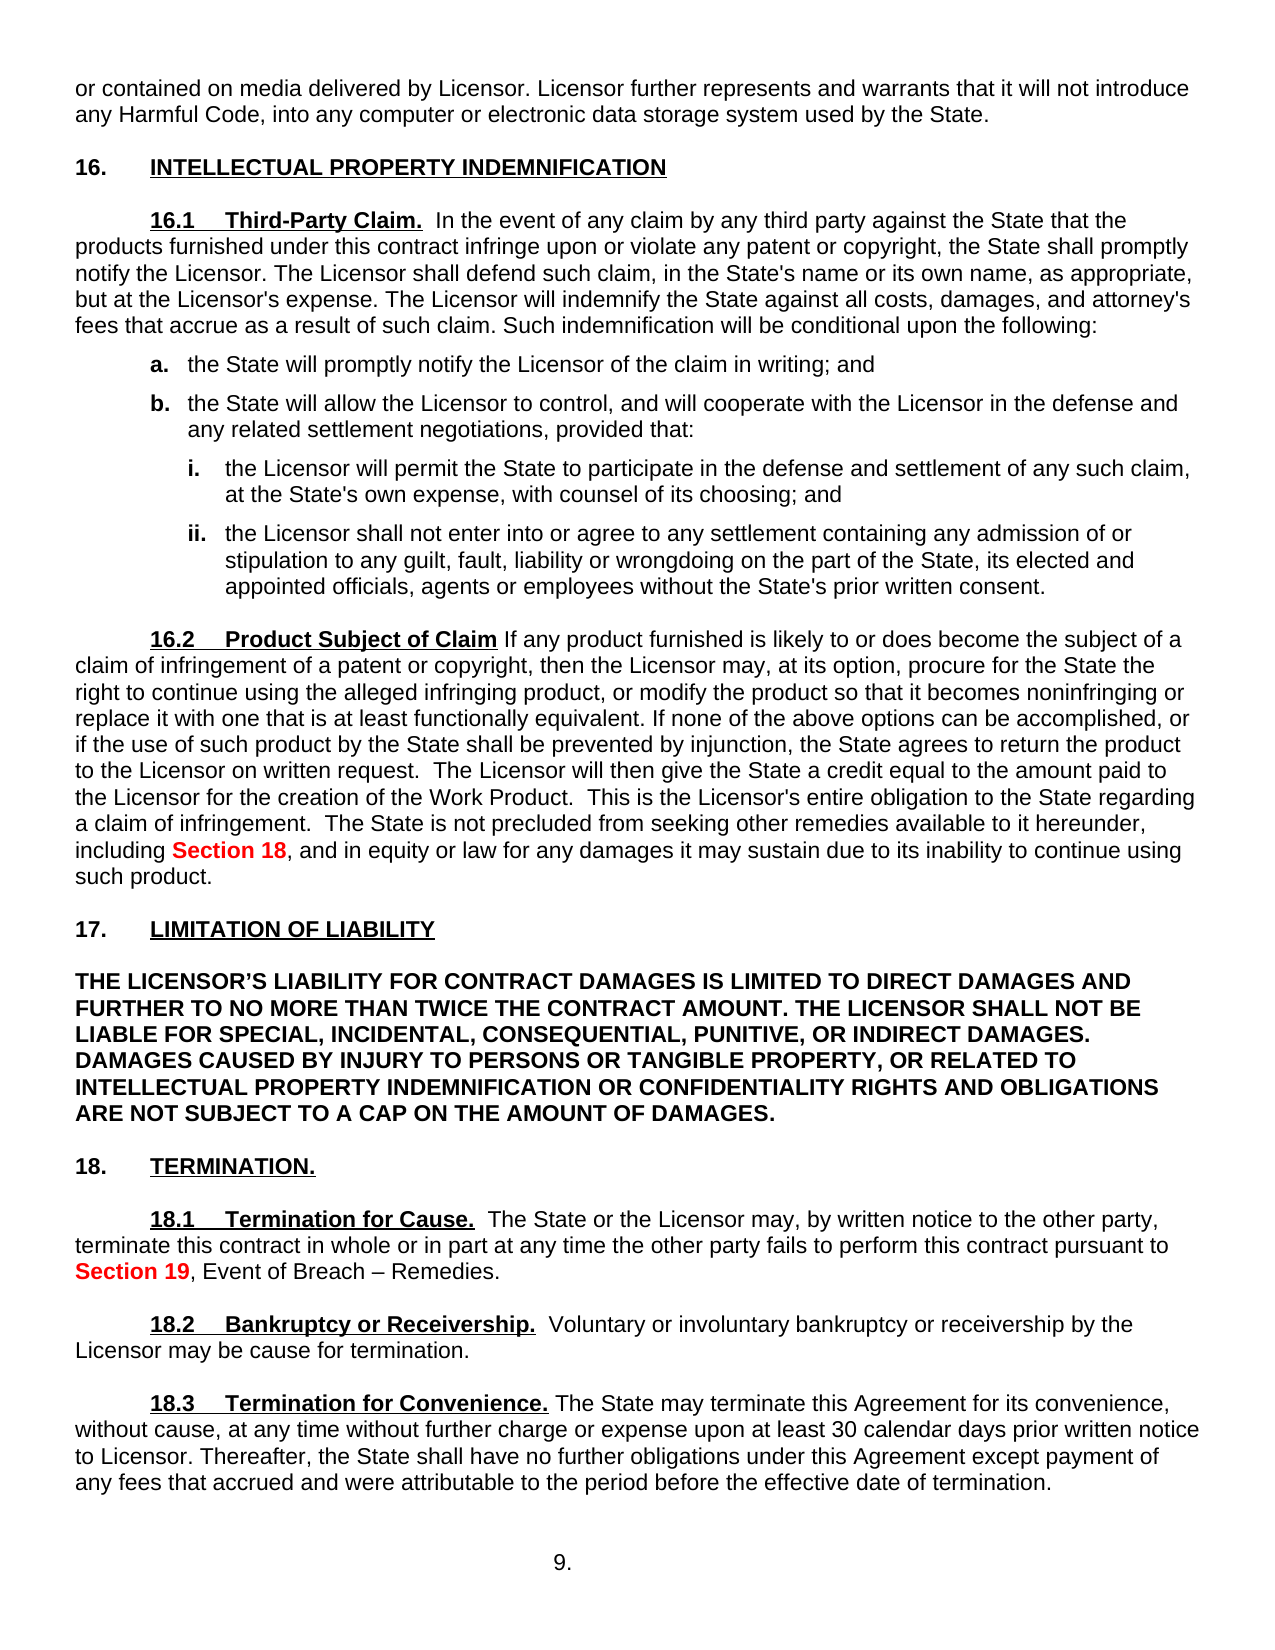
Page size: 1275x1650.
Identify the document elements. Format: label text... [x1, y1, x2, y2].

text 16.1 Third-Party Claim. In the event of any claim by any third party against the State that the products furnished under this contract infringe upon or violate any patent or copyright, the State shall promptly notify the Licensor. The Licensor shall defend such claim, in the State's name or its own name, as appropriate, but at the Licensor's expense. The Licensor will indemnify the State against all costs, damages, and attorney's fees that accrue as a result of such claim. Such indemnification will be conditional upon the following: [75, 207, 1200, 338]
list 18.3 Termination for Convenience. The State may terminate this Agreement for its convenience, without cause, at any time without further charge or expense upon at least 30 calendar days prior written notice to Licensor. Thereafter, the State shall have no further obligations under this Agreement except payment of any fees that accrued and were attributable to the period before the effective date of termination. [75, 1390, 1200, 1495]
text 18.2 Bankruptcy or Receivership. Voluntary or involuntary bankruptcy or receivership by the Licensor may be cause for termination. [75, 1311, 1200, 1364]
list 17. Limitation of Liability [75, 916, 1200, 942]
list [75, 75, 1200, 128]
list 16. intellectual property Indemnification [75, 154, 1200, 180]
text 18. Termination. [75, 1153, 1200, 1179]
text ii. the Licensor shall not enter into or agree to any settlement containing any admission of or stipulation to any guilt, fault, liability or wrongdoing on the part of the State, its elected and appointed officials, agents or employees without the State's prior written consent. [187, 520, 1200, 599]
text b. the State will allow the Licensor to control, and will cooperate with the Licensor in the defense and any related settlement negotiations, provided that: [150, 390, 1200, 443]
text 16.2 Product Subject of Claim If any product furnished is likely to or does become the subject of a claim of infringement of a patent or copyright, then the Licensor may, at its option, procure for the State the right to continue using the alleged infringing product, or modify the product so that it becomes noninfringing or replace it with one that is at least functionally equivalent. If none of the above options can be accomplished, or if the use of such product by the State shall be prevented by injunction, the State agrees to return the product to the Licensor on written request. The Licensor will then give the State a credit equal to the amount paid to the Licensor for the creation of the Work Product. This is the Licensor's entire obligation to the State regarding a claim of infringement. The State is not precluded from seeking other remedies available to it hereunder, including Section 18, and in equity or law for any damages it may sustain due to its inability to continue using such product. [75, 626, 1200, 889]
text 18.1 Termination for Cause. The State or the Licensor may, by written notice to the other party, terminate this contract in whole or in part at any time the other party fails to perform this contract pursuant to Section 19, Event of Breach – Remedies. [75, 1206, 1200, 1284]
text a. the State will promptly notify the Licensor of the claim in writing; and [150, 351, 1200, 377]
text i. the Licensor will permit the State to participate in the defense and settlement of any such claim, at the State's own expense, with counsel of its choosing; and [187, 455, 1200, 508]
text The licensor’s liability for contract damages is limited to direct damages and further to no more than twice the contract amount. The licensor shall not be liable for special, incidental, consequential, punitive, or indirect damages. Damages caused by injury to persons or tangible property, or related to intellectual property indemnification OR CONFIDENTIALITY RIGHTS AND OBLIGATIONS are not subject to a cap on the amount of damages. [75, 968, 1200, 1126]
